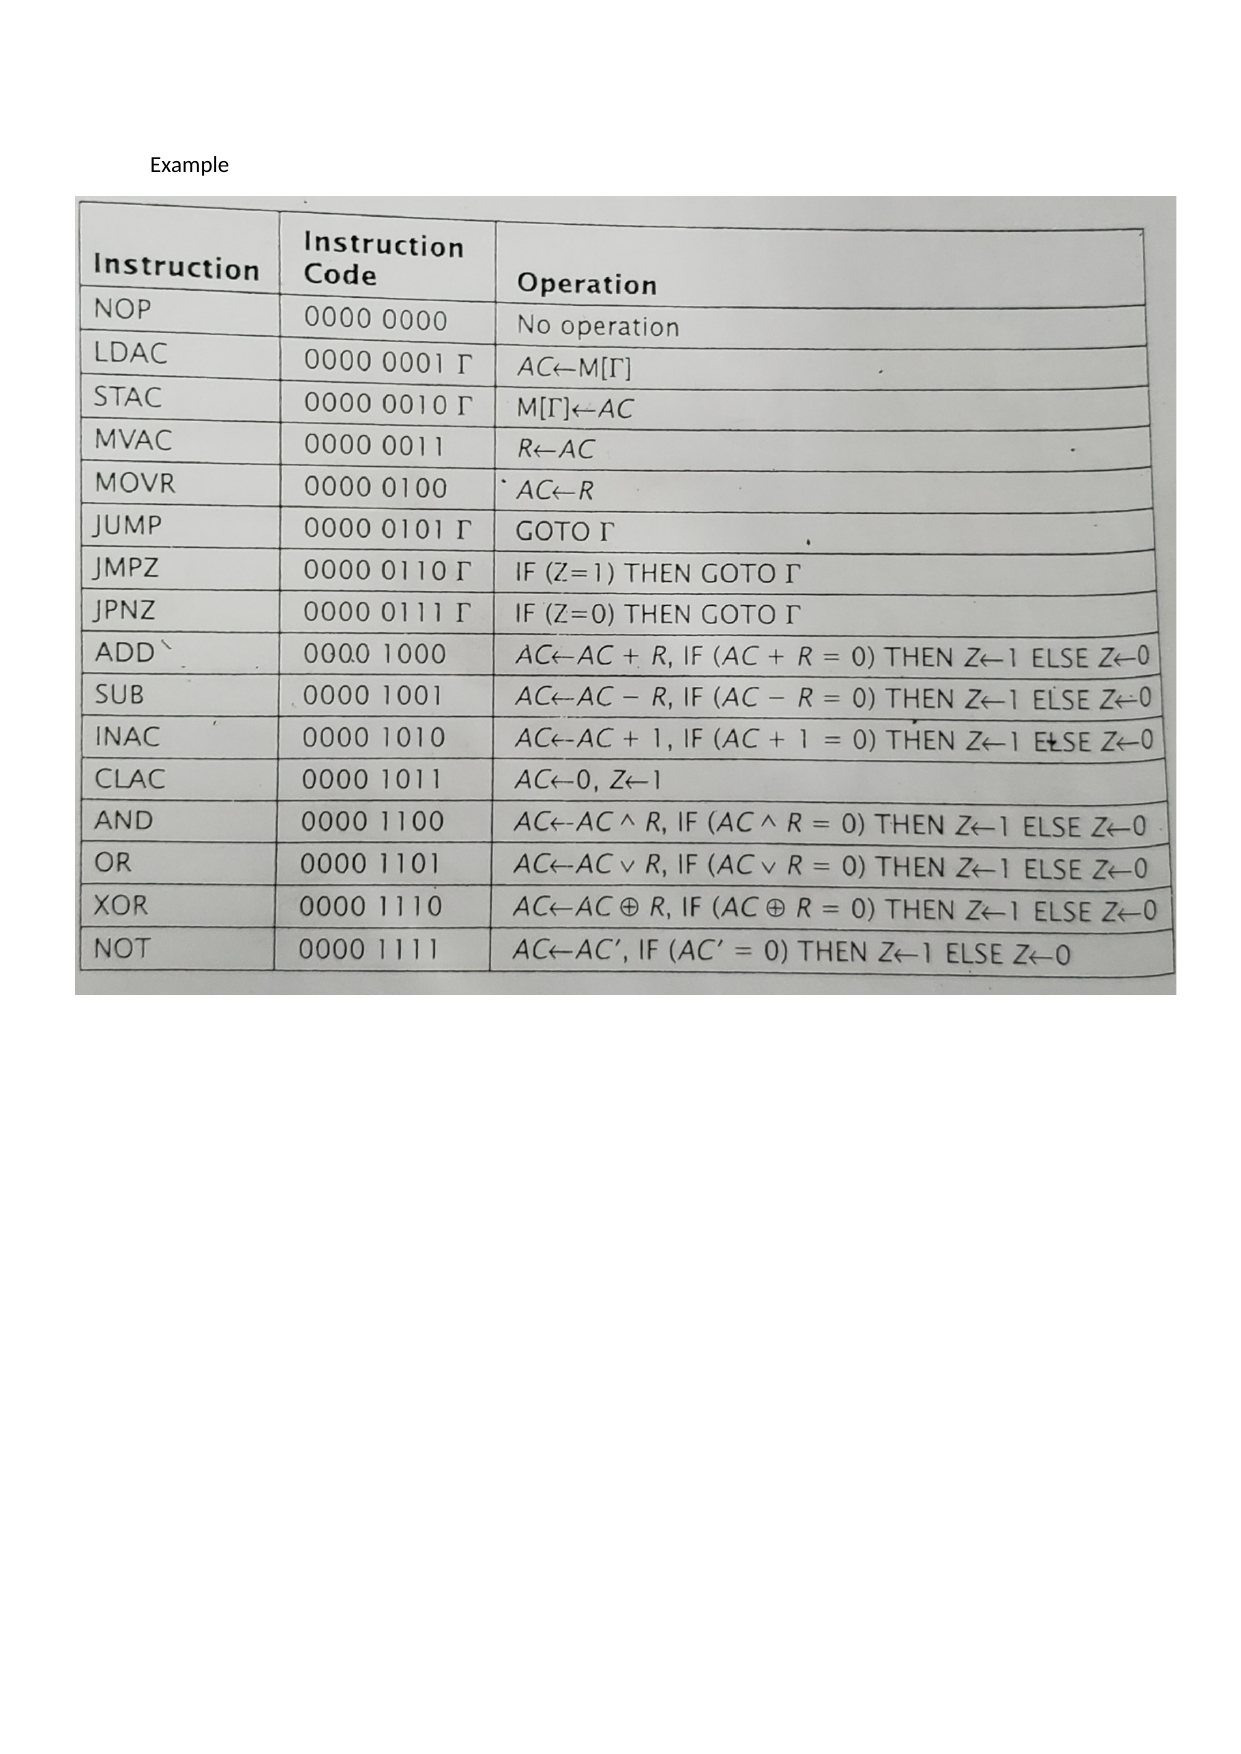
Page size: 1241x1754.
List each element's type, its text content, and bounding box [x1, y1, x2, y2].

text Example [150, 150, 1090, 178]
picture [75, 196, 1177, 995]
